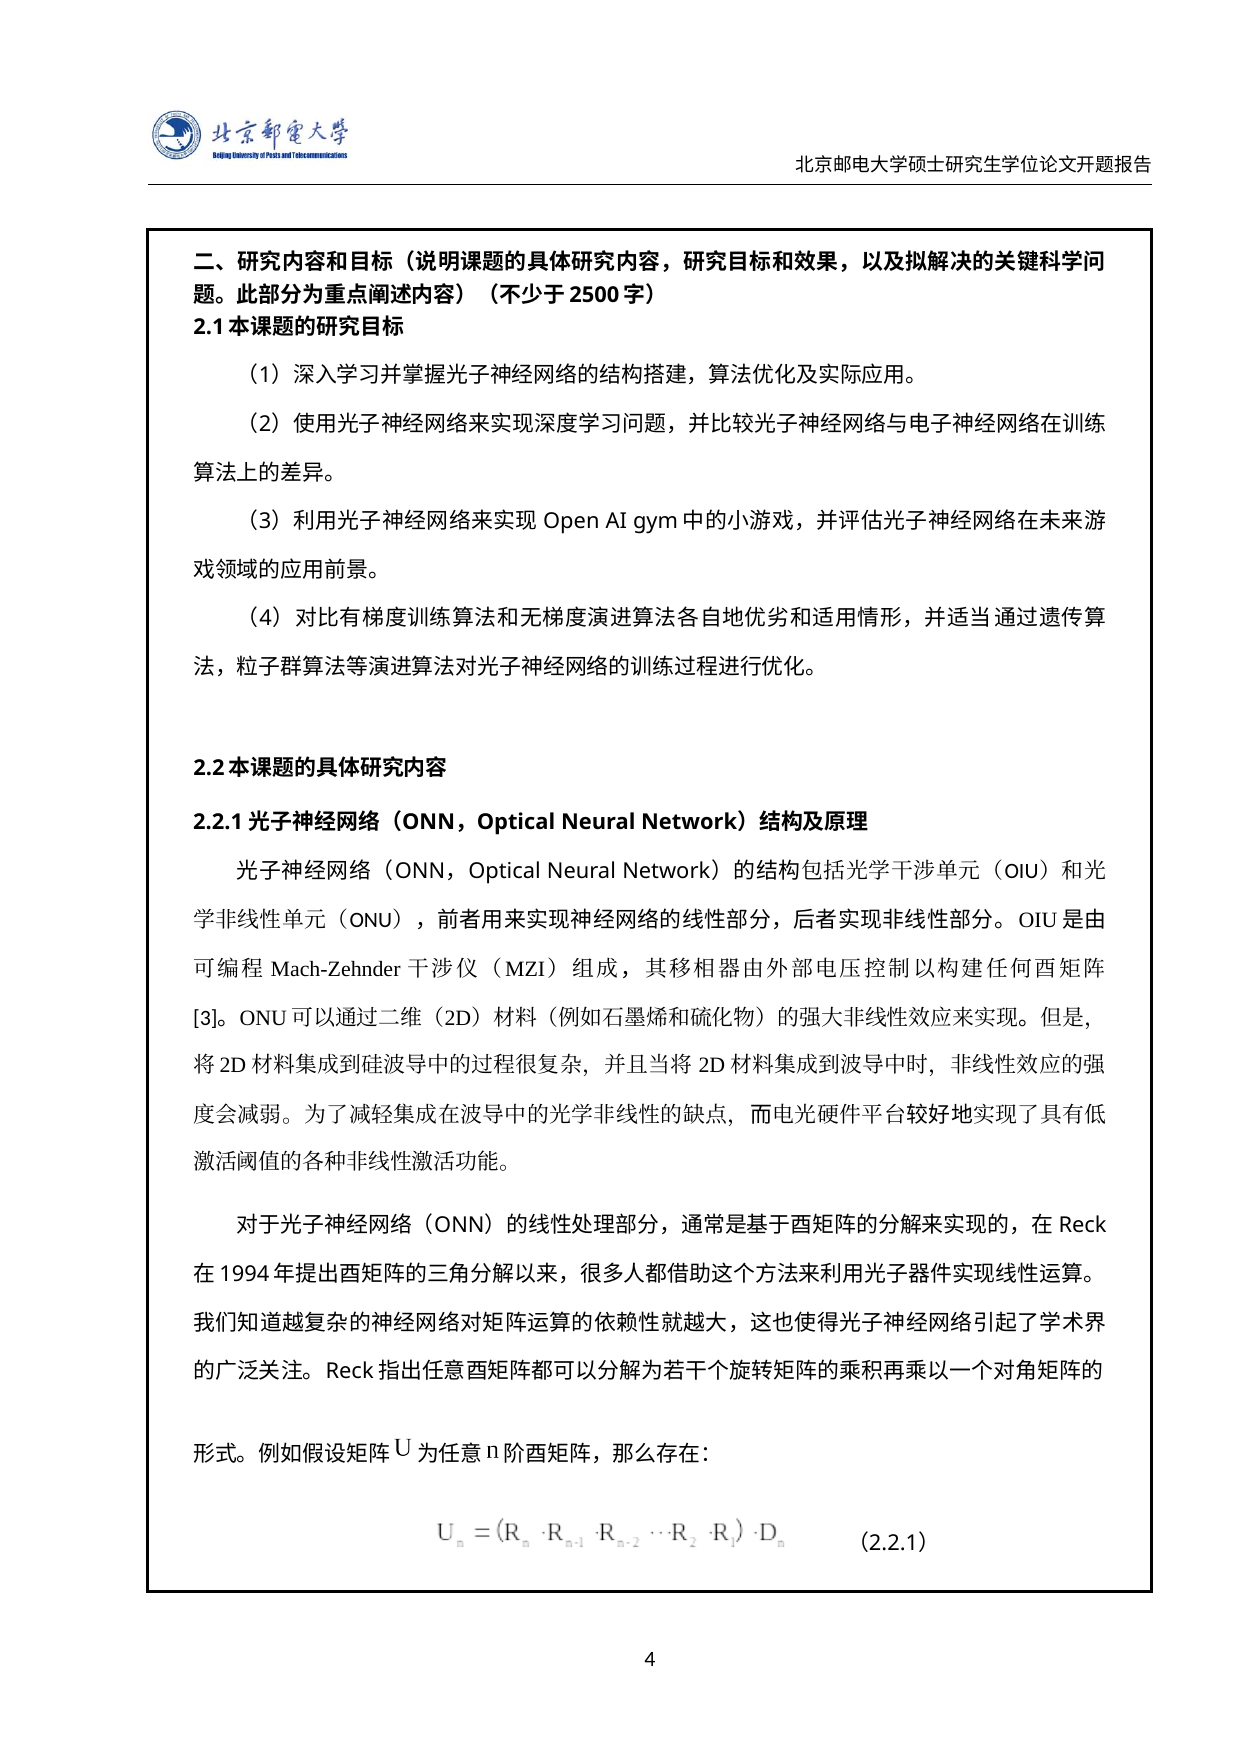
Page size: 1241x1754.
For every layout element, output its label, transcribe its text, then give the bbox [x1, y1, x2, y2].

picture [147, 88, 355, 178]
